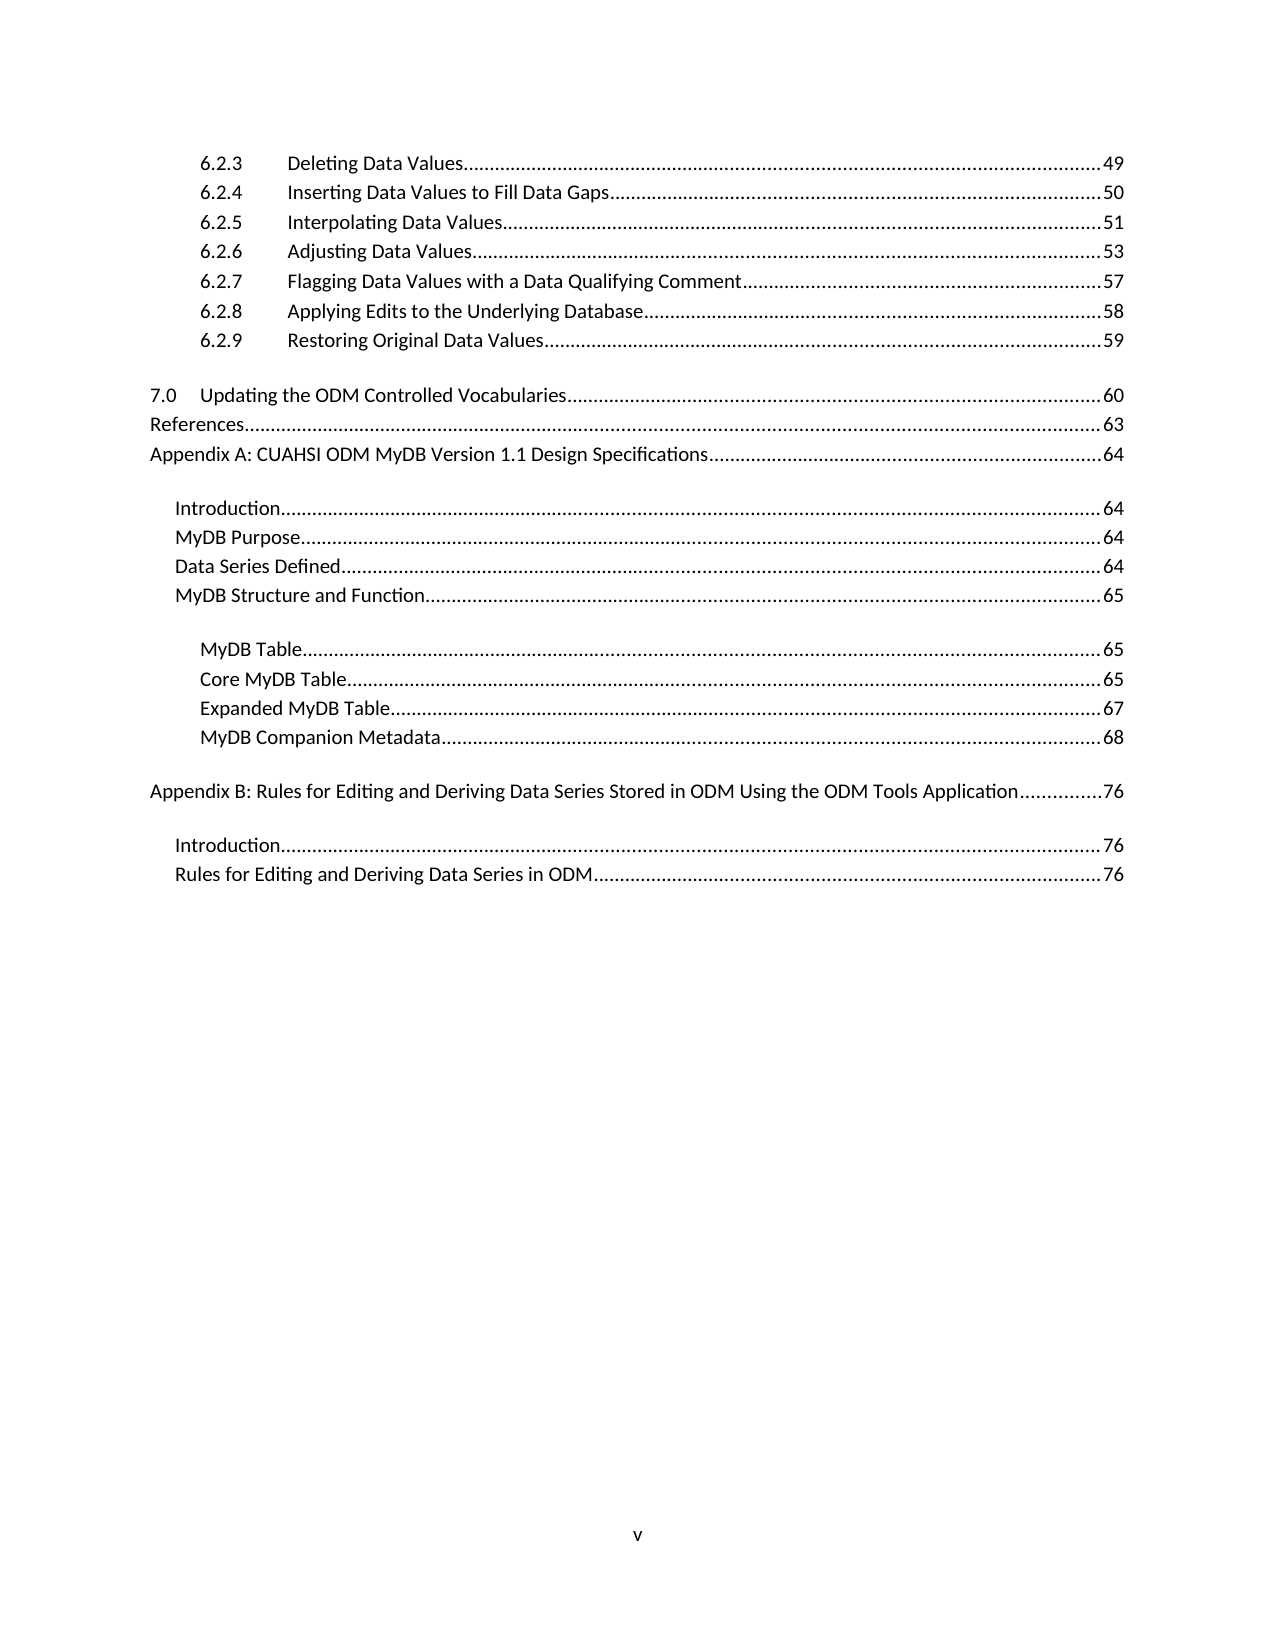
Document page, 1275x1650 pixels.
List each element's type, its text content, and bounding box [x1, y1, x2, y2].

text MyDB Companion Metadata 68 [200, 724, 1125, 749]
text 7.0 Updating the ODM Controlled Vocabularies 60 [150, 382, 1125, 407]
text Introduction 76 [175, 832, 1125, 858]
text MyDB Structure and Function 65 [175, 582, 1125, 608]
text Expanded MyDB Table 67 [200, 695, 1125, 720]
text 6.2.5 Interpolating Data Values 51 [200, 209, 1125, 234]
text Appendix B: Rules for Editing and Deriving Data Series Stored in ODM Using the ODM Tools Application 76 [150, 778, 1125, 804]
text 6.2.4 Inserting Data Values to Fill Data Gaps 50 [200, 179, 1125, 205]
text Data Series Defined 64 [175, 553, 1125, 579]
text Core MyDB Table 65 [200, 666, 1125, 691]
text 6.2.6 Adjusting Data Values 53 [200, 239, 1125, 264]
text Introduction 64 [175, 495, 1125, 520]
text References 63 [150, 412, 1125, 437]
text 6.2.3 Deleting Data Values 49 [200, 150, 1125, 175]
text 6.2.7 Flagging Data Values with a Data Qualifying Comment 57 [200, 268, 1125, 294]
text 6.2.8 Applying Edits to the Underlying Database 58 [200, 298, 1125, 323]
text Appendix A: CUAHSI ODM MyDB Version 1.1 Design Specifications 64 [150, 441, 1125, 466]
text Rules for Editing and Deriving Data Series in ODM 76 [175, 862, 1125, 887]
text 6.2.9 Restoring Original Data Values 59 [200, 327, 1125, 353]
text MyDB Table 65 [200, 637, 1125, 662]
text MyDB Purpose 64 [175, 524, 1125, 549]
